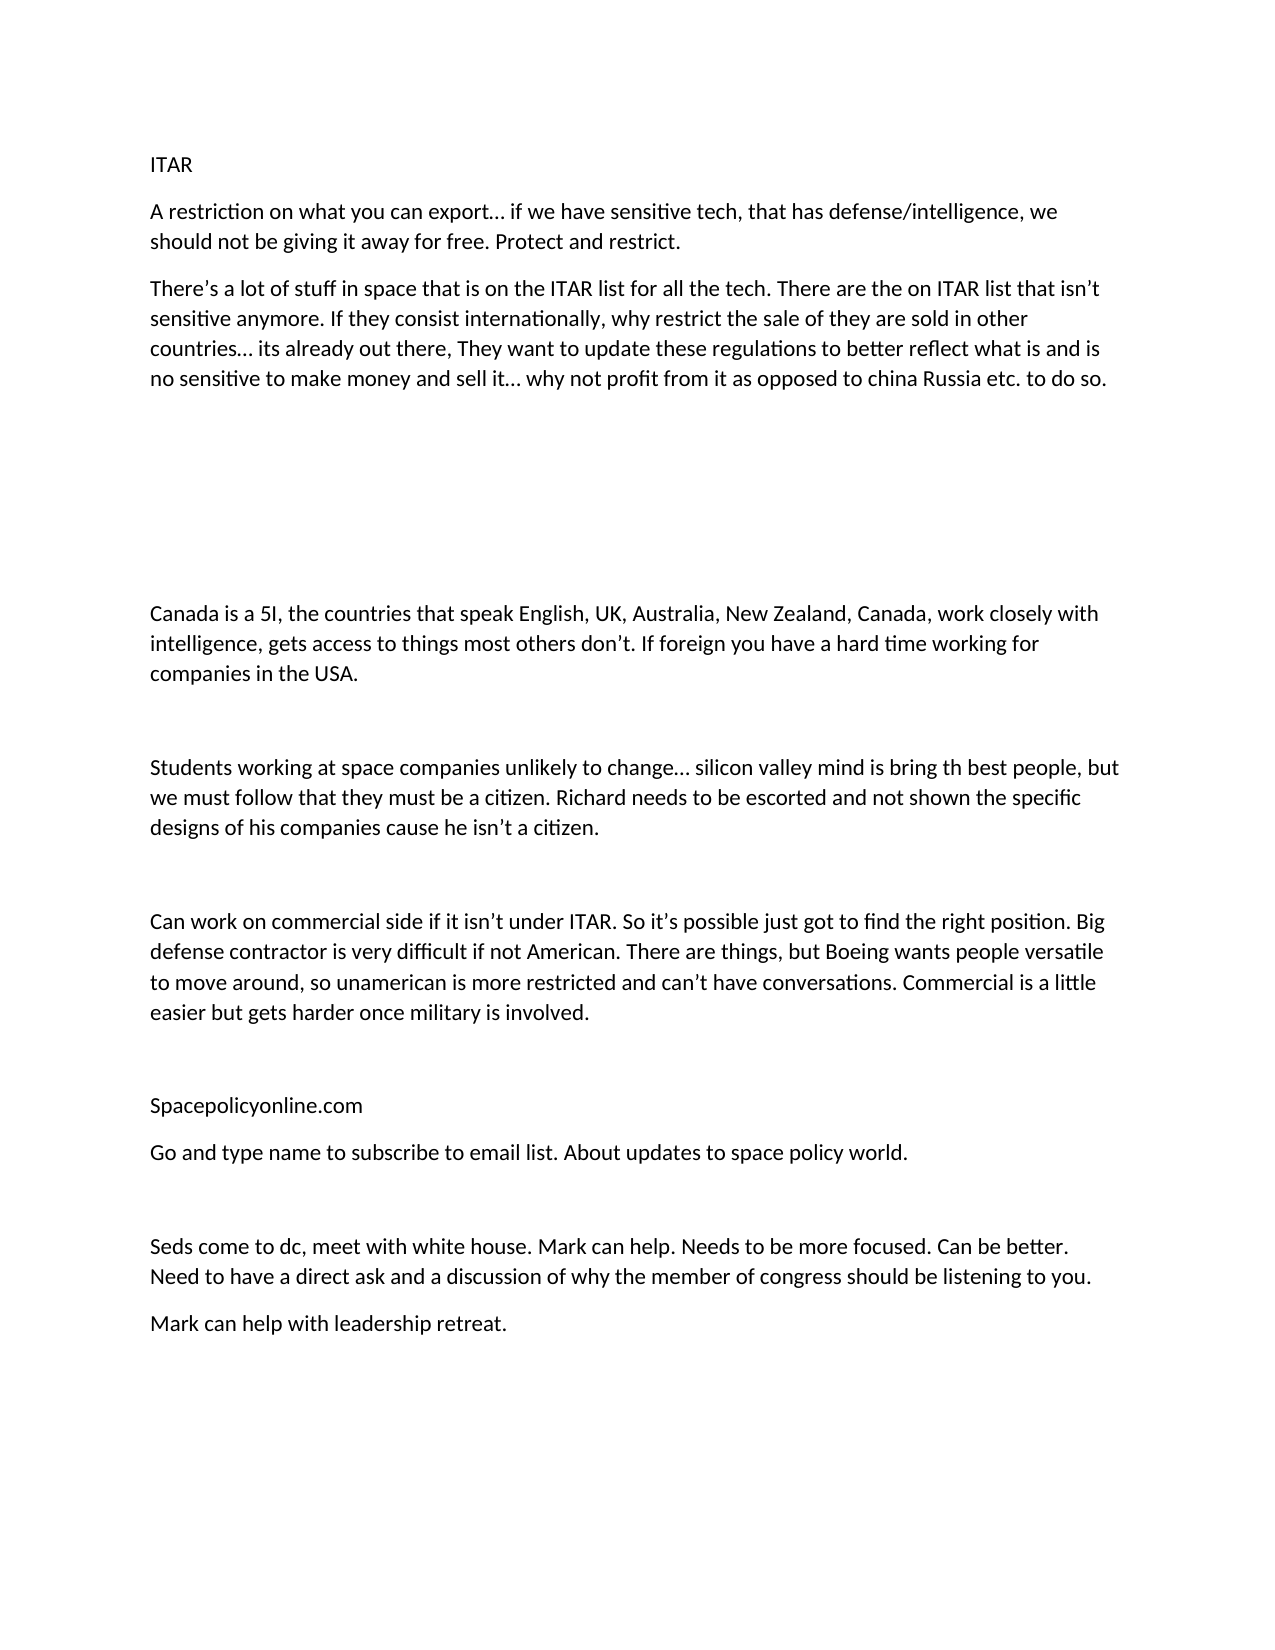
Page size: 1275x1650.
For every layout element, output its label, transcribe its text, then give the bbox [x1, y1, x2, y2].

text Mark can help with leadership retreat. [150, 1309, 1125, 1337]
text Go and type name to subscribe to email list. About updates to space policy world. [150, 1138, 1125, 1167]
text Spacepolicyonline.com [150, 1092, 1125, 1120]
text Students working at space companies unlikely to change… silicon valley mind is bring th best people, but we must follow that they must be a citizen. Richard needs to be escorted and not shown the specific designs of his companies cause he isn’t a citizen. [150, 753, 1125, 842]
text A restriction on what you can export… if we have sensitive tech, that has defense/intelligence, we should not be giving it away for free. Protect and restrict. [150, 197, 1125, 255]
text ITAR [150, 150, 1125, 178]
text Seds come to dc, meet with white house. Mark can help. Needs to be more focused. Can be better. Need to have a direct ask and a discussion of why the member of congress should be listening to you. [150, 1232, 1125, 1291]
text Can work on commercial side if it isn’t under ITAR. So it’s possible just got to find the right position. Big defense contractor is very difficult if not American. There are things, but Boeing wants people versatile to move around, so unamerican is more restricted and can’t have conversations. Commercial is a little easier but gets harder once military is involved. [150, 907, 1125, 1026]
text Canada is a 5I, the countries that speak English, UK, Australia, New Zealand, Canada, work closely with intelligence, gets access to things most others don’t. If foreign you have a hard time working for companies in the USA. [150, 599, 1125, 687]
text There’s a lot of stuff in space that is on the ITAR list for all the tech. There are the on ITAR list that isn’t sensitive anymore. If they consist internationally, why restrict the sale of they are sold in other countries… its already out there, They want to update these regulations to better reflect what is and is no sensitive to make money and sell it… why not profit from it as opposed to china Russia etc. to do so. [150, 274, 1125, 393]
